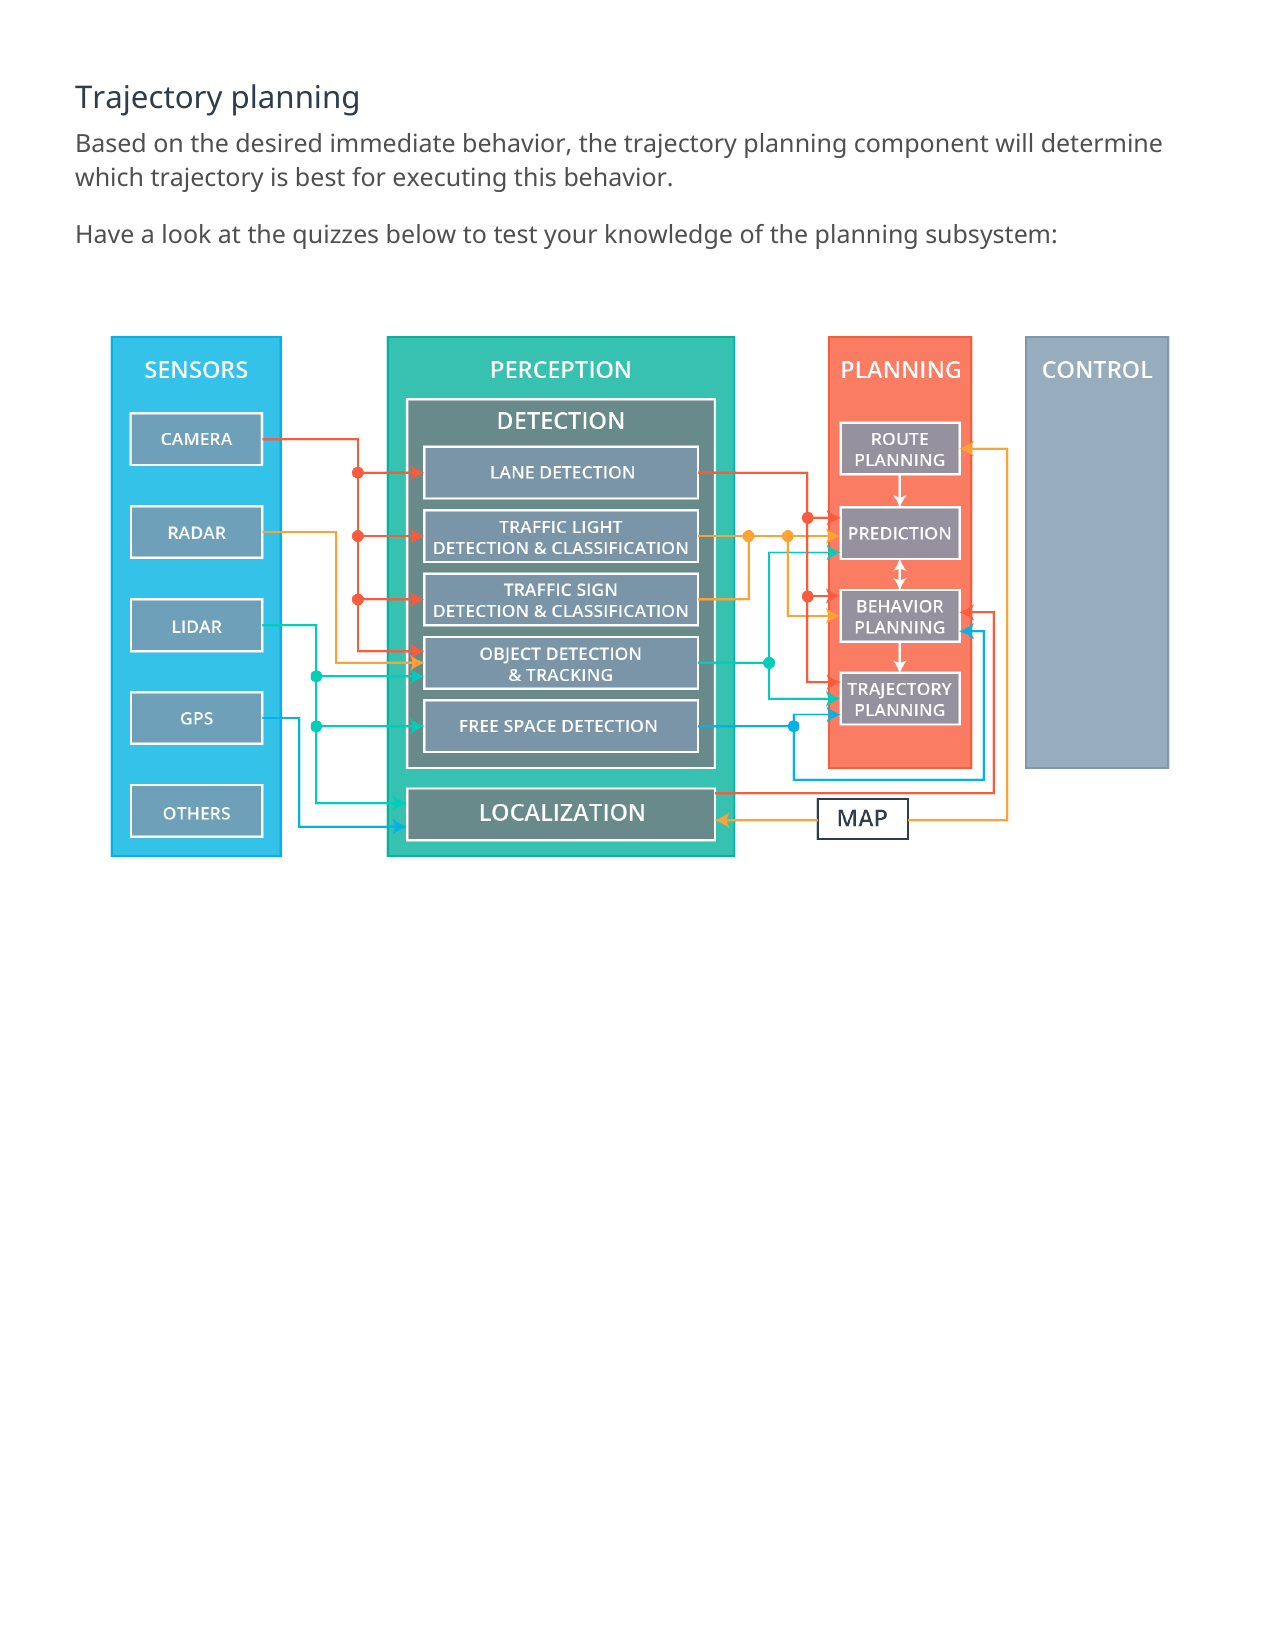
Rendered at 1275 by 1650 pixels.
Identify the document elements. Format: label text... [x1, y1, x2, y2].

text Have a look at the quizzes below to test your knowledge of the planning subsystem: [75, 217, 1200, 251]
text Based on the desired immediate behavior, the trajectory planning component will determine which trajectory is best for executing this behavior. [75, 125, 1200, 193]
subtitle Trajectory planning [75, 75, 1200, 118]
picture [75, 281, 1200, 915]
